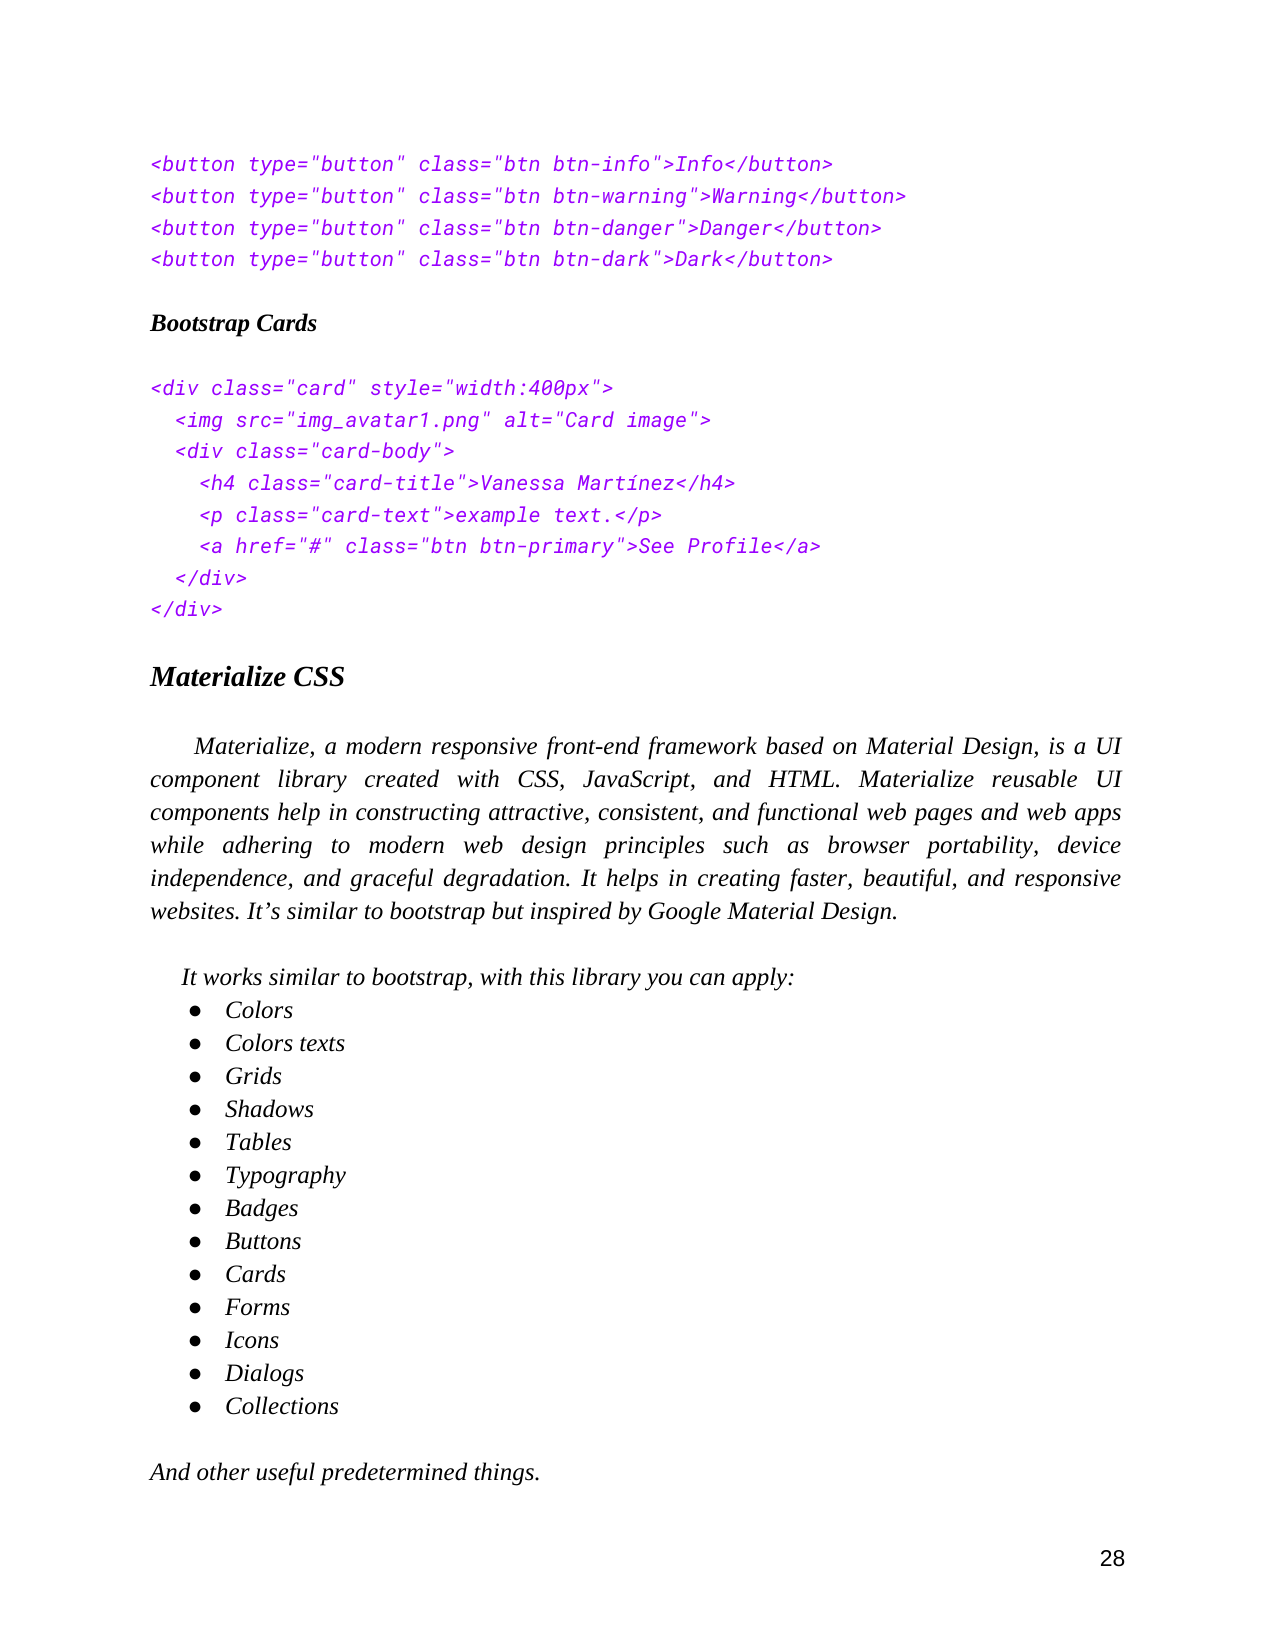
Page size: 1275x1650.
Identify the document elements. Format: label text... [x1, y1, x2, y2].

text Bootstrap Cards [150, 308, 1125, 337]
list Badges [187, 1193, 1125, 1222]
list Icons [187, 1325, 1125, 1354]
text <button type="button" class="btn btn-dark">Dark</button> [150, 245, 1125, 272]
list Grids [187, 1061, 1125, 1090]
list Shadows [187, 1094, 1125, 1123]
list Tables [187, 1127, 1125, 1156]
text <img src="img_avatar1.png" alt="Card image"> [150, 405, 1125, 433]
text <div class="card-body"> [150, 437, 1125, 464]
list Buttons [187, 1226, 1125, 1255]
text <button type="button" class="btn btn-warning">Warning</button> [150, 182, 1125, 209]
text It works similar to bootstrap, with this library you can apply: [150, 962, 1125, 991]
text <a href="#" class="btn btn-primary">See Profile</a> [150, 532, 1125, 559]
text <p class="card-text">example text.</p> [150, 500, 1125, 528]
list Dialogs [187, 1358, 1125, 1387]
list Collections [187, 1391, 1125, 1420]
text </div> [150, 563, 1125, 591]
text <button type="button" class="btn btn-danger">Danger</button> [150, 213, 1125, 241]
list Colors [187, 995, 1125, 1024]
text </div> [150, 595, 1125, 622]
text Materialize CSS [150, 659, 1125, 693]
list Colors texts [187, 1028, 1125, 1057]
text <h4 class="card-title">Vanessa Martínez</h4> [150, 468, 1125, 496]
list Forms [187, 1292, 1125, 1321]
list Typography [187, 1160, 1125, 1189]
text <button type="button" class="btn btn-info">Info</button> [150, 150, 1125, 177]
text <div class="card" style="width:400px"> [150, 374, 1125, 401]
list Cards [187, 1259, 1125, 1288]
text And other useful predetermined things. [150, 1457, 1125, 1486]
text Materialize, a modern responsive front-end framework based on Material Design, is a UI component library created with CSS, JavaScript, and HTML. Materialize reusable UI components help in constructing attractive, consistent, and functional web pages and web apps while adhering to modern web design principles such as browser portability, device independence, and graceful degradation. It helps in creating faster, beautiful, and responsive websites. It’s similar to bootstrap but inspired by Google Material Design. [150, 731, 1125, 925]
